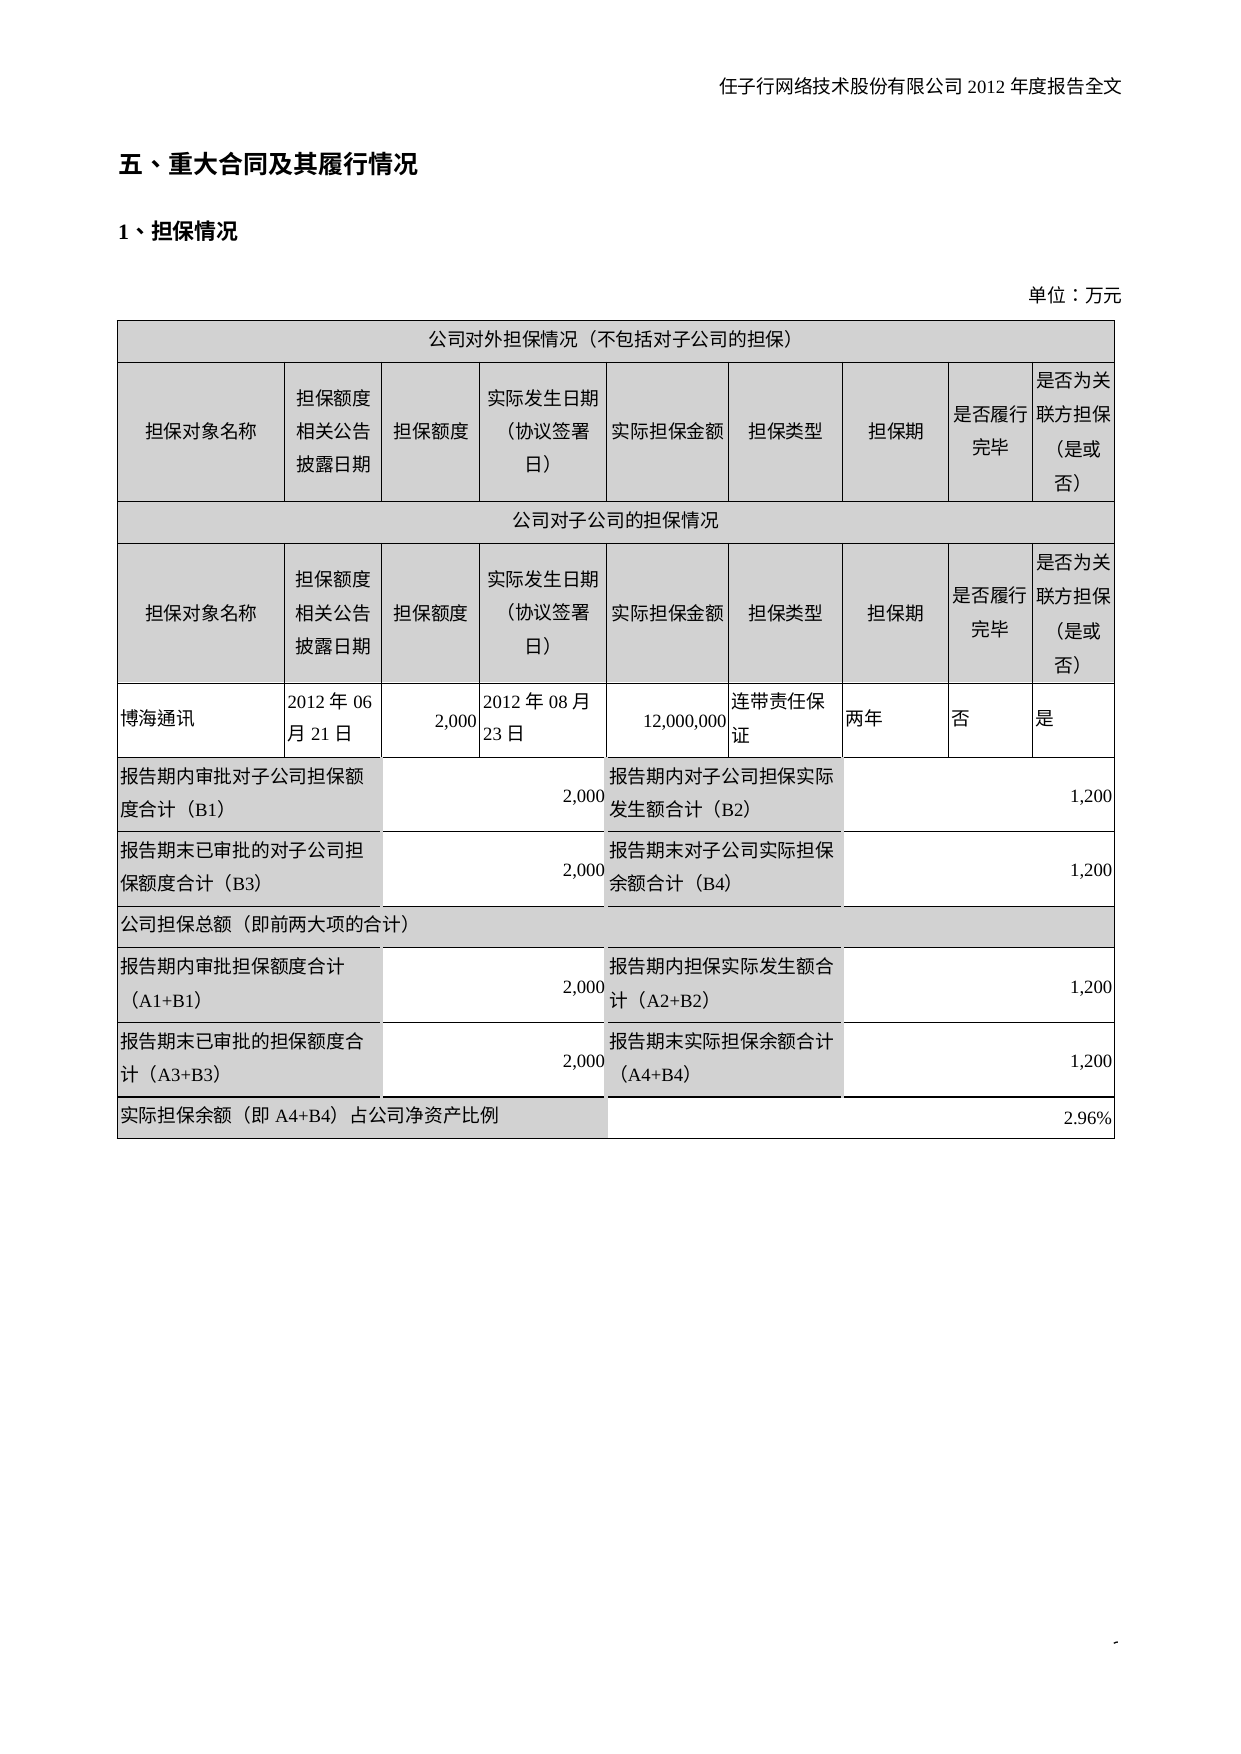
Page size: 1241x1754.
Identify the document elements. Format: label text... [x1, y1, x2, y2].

table_cell 2,000 [383, 758, 604, 831]
table_cell 担保额度 [382, 544, 479, 682]
table_cell 博海通讯 [118, 684, 284, 757]
table_cell 担保类型 [729, 544, 842, 682]
table_cell 1,200 [844, 1023, 1114, 1096]
subtitle 1、担保情况 [118, 216, 1138, 246]
table_cell 担保对象名称 [118, 363, 284, 501]
table_cell 报告期末对子公司实际担保 余额合计（B4） [608, 832, 841, 906]
table_cell 是 [1033, 684, 1114, 757]
table_cell 1,200 [844, 948, 1114, 1022]
table_cell 实际担保金额 [607, 544, 728, 682]
table_cell 报告期末已审批的担保额度合 计（A3+B3） [118, 1023, 380, 1096]
table_cell 担保额度 相关公告 披露日期 [285, 544, 381, 682]
table_cell 是否履行 完毕 [949, 363, 1032, 501]
table_cell 2,000 [383, 1023, 604, 1096]
table_cell 是否履行 完毕 [949, 544, 1032, 682]
text 单位：万元 [102, 283, 1122, 308]
table_cell 12,000,000 [607, 684, 728, 757]
table_cell 两年 [843, 684, 948, 757]
table_cell 1,200 [844, 758, 1114, 831]
table_cell 公司担保总额（即前两大项的合计） [118, 907, 1114, 947]
table_cell 担保对象名称 [118, 544, 284, 682]
table_cell 实际发生日期 （协议签署 日） [480, 363, 606, 501]
table_cell 担保期 [843, 544, 948, 682]
table_cell 2012 年 08 月 23 日 [480, 684, 606, 757]
table_cell 实际发生日期 （协议签署 日） [480, 544, 606, 682]
table_cell 担保额度 相关公告 披露日期 [285, 363, 381, 501]
table_header 公司对外担保情况（不包括对子公司的担保） [118, 321, 1114, 362]
subtitle 五、重大合同及其履行情况 [118, 147, 1138, 181]
table_cell 担保类型 [729, 363, 842, 501]
table_cell 2012 年 06 月 21 日 [285, 684, 381, 757]
table_cell 实际担保余额（即 A4+B4）占公司净资产比例 [118, 1098, 605, 1138]
table_cell 报告期内担保实际发生额合 计（A2+B2） [608, 948, 841, 1022]
table_cell 否 [949, 684, 1032, 757]
table_cell 公司对子公司的担保情况 [118, 502, 1114, 543]
table_cell 报告期内对子公司担保实际 发生额合计（B2） [608, 758, 841, 831]
table_cell 2,000 [383, 832, 604, 906]
table_cell 报告期末已审批的对子公司担 保额度合计（B3） [118, 832, 380, 906]
table_cell 报告期内审批担保额度合计 （A1+B1） [118, 948, 380, 1022]
table_cell 1,200 [844, 832, 1114, 906]
table_cell 2.96% [608, 1098, 1114, 1138]
table_cell 担保期 [843, 363, 948, 501]
table_cell 报告期内审批对子公司担保额 度合计（B1） [118, 758, 380, 831]
table_cell 报告期末实际担保余额合计 （A4+B4） [608, 1023, 841, 1096]
table_cell 担保额度 [382, 363, 479, 501]
table_cell 实际担保金额 [607, 363, 728, 501]
table_cell 2,000 [382, 684, 479, 757]
table_cell 是否为关 联方担保 （是或 否） [1033, 544, 1114, 682]
table_cell 2,000 [383, 948, 604, 1022]
table_cell 是否为关 联方担保 （是或 否） [1033, 363, 1114, 501]
table_cell 连带责任保 证 [729, 684, 842, 757]
